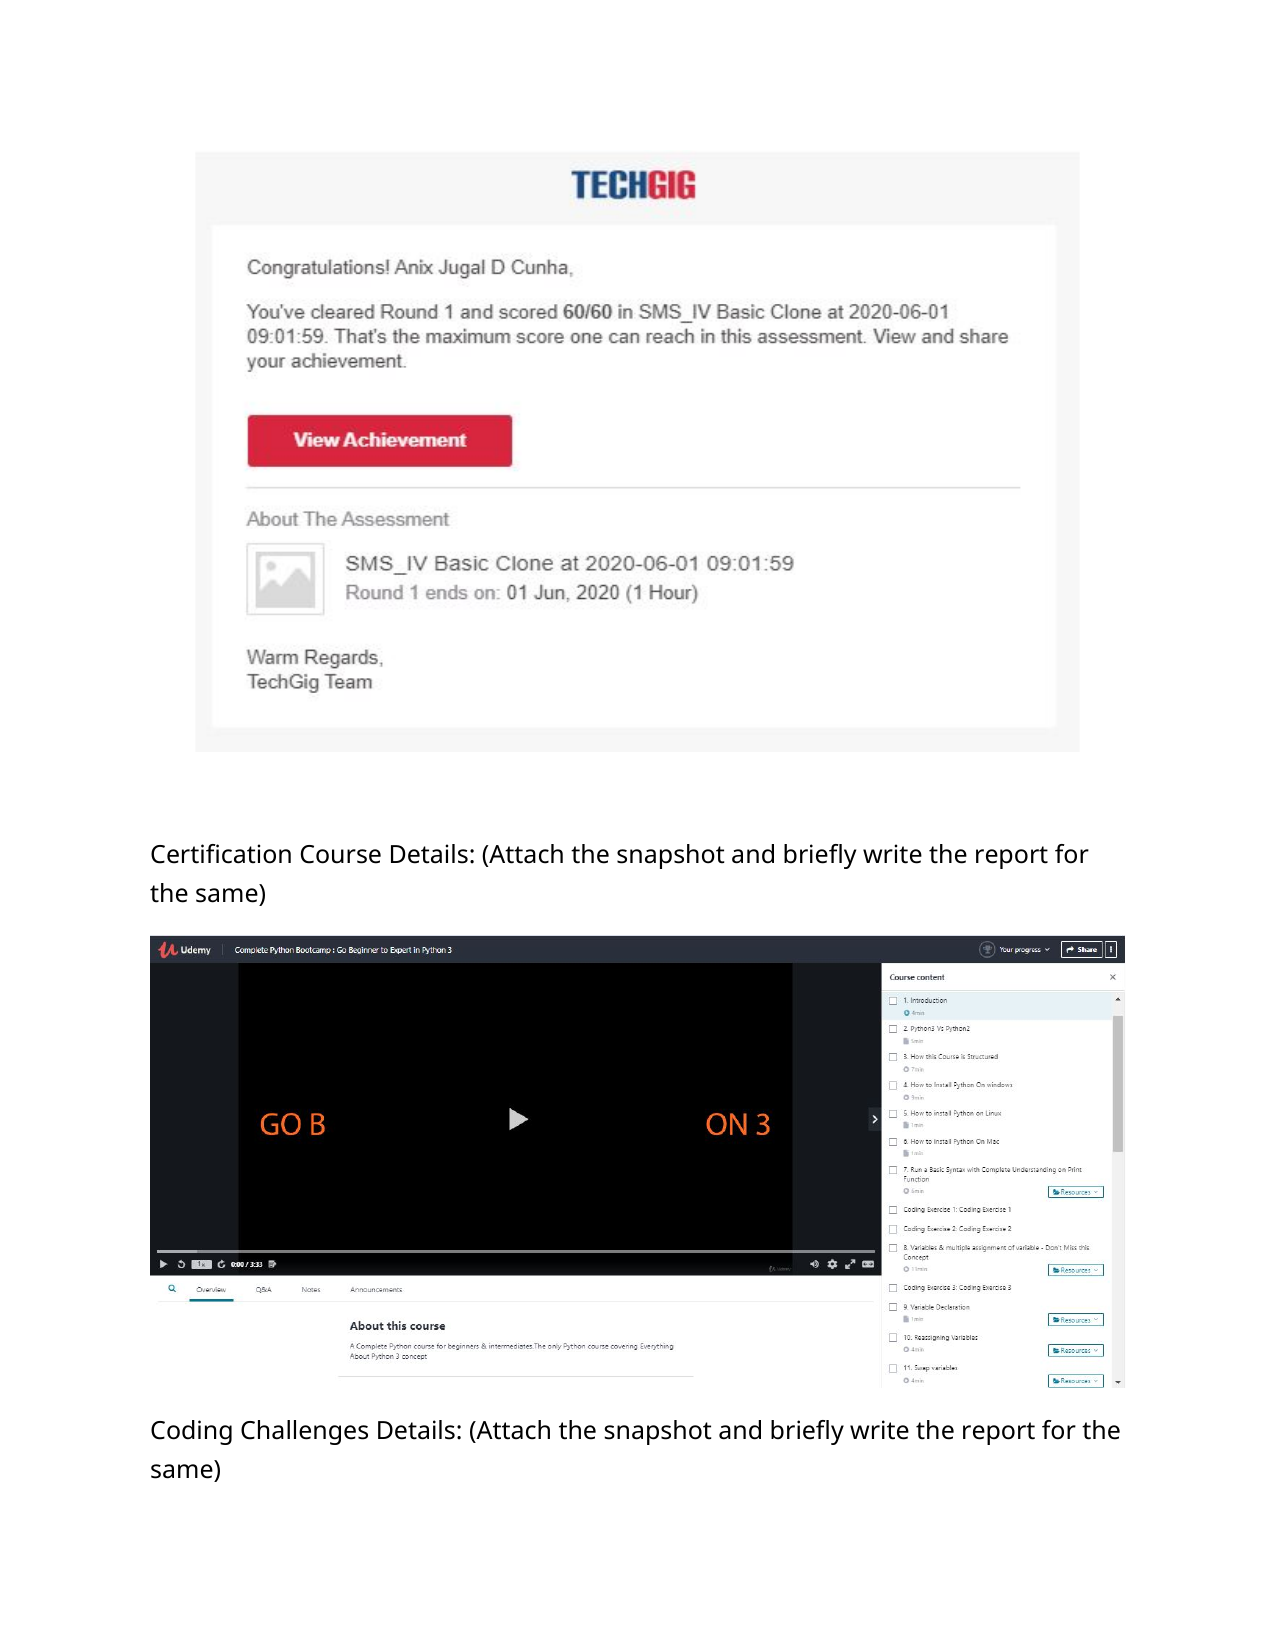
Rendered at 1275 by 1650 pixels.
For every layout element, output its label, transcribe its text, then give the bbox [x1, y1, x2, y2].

text Coding Challenges Details: (Attach the snapshot and briefly write the report for the same) [150, 1412, 1125, 1486]
picture [195, 150, 1080, 752]
picture [150, 935, 1125, 1388]
text Certification Course Details: (Attach the snapshot and briefly write the report for the same) [150, 837, 1125, 910]
